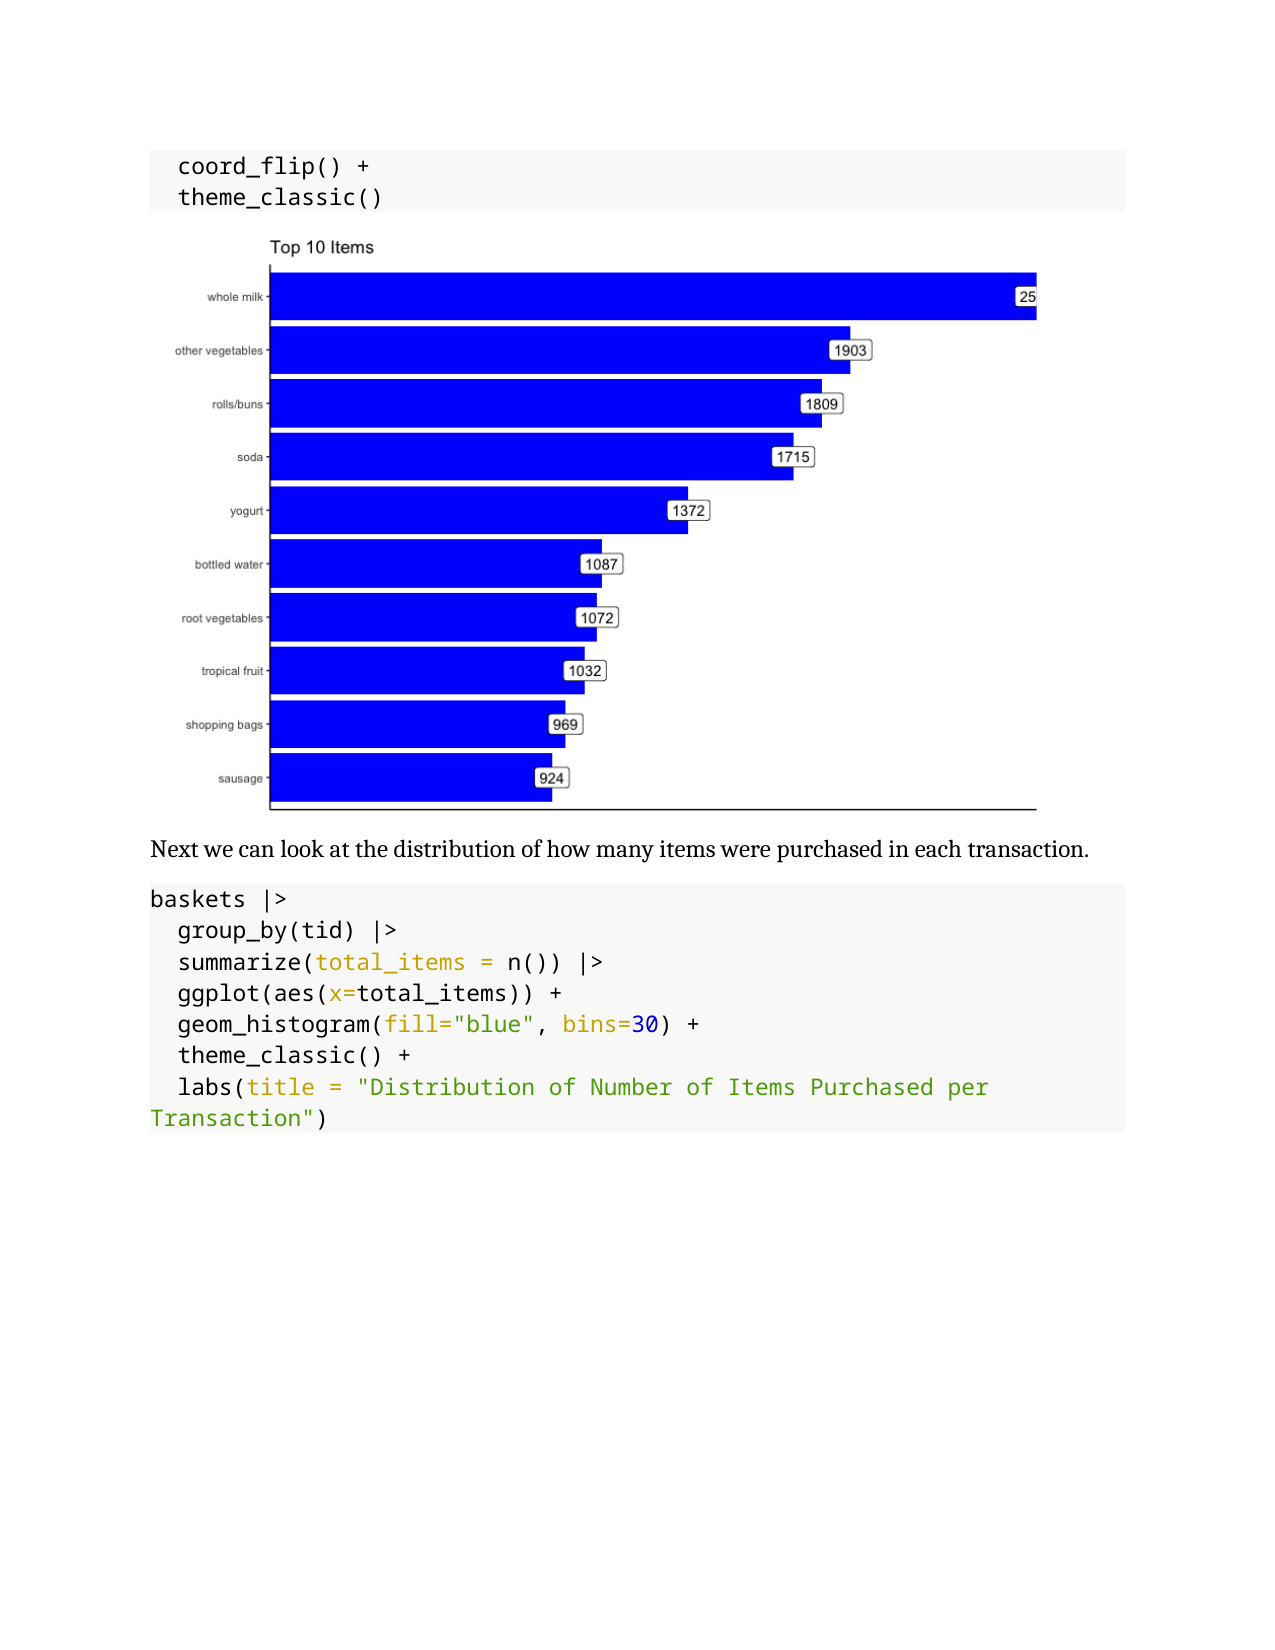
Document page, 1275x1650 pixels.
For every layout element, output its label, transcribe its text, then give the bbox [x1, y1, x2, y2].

text Next we can look at the distribution of how many items were purchased in each transaction. [150, 835, 1125, 864]
text baskets |> group_by(tid) |> summarize(total_items = n()) |> ggplot(aes(x=total_items)) + geom_histogram(fill="blue", bins=30) + theme_classic() + labs(title = "Distribution of Number of Items Purchased per Transaction") [287, 883, 1125, 1133]
picture [168, 233, 1044, 817]
